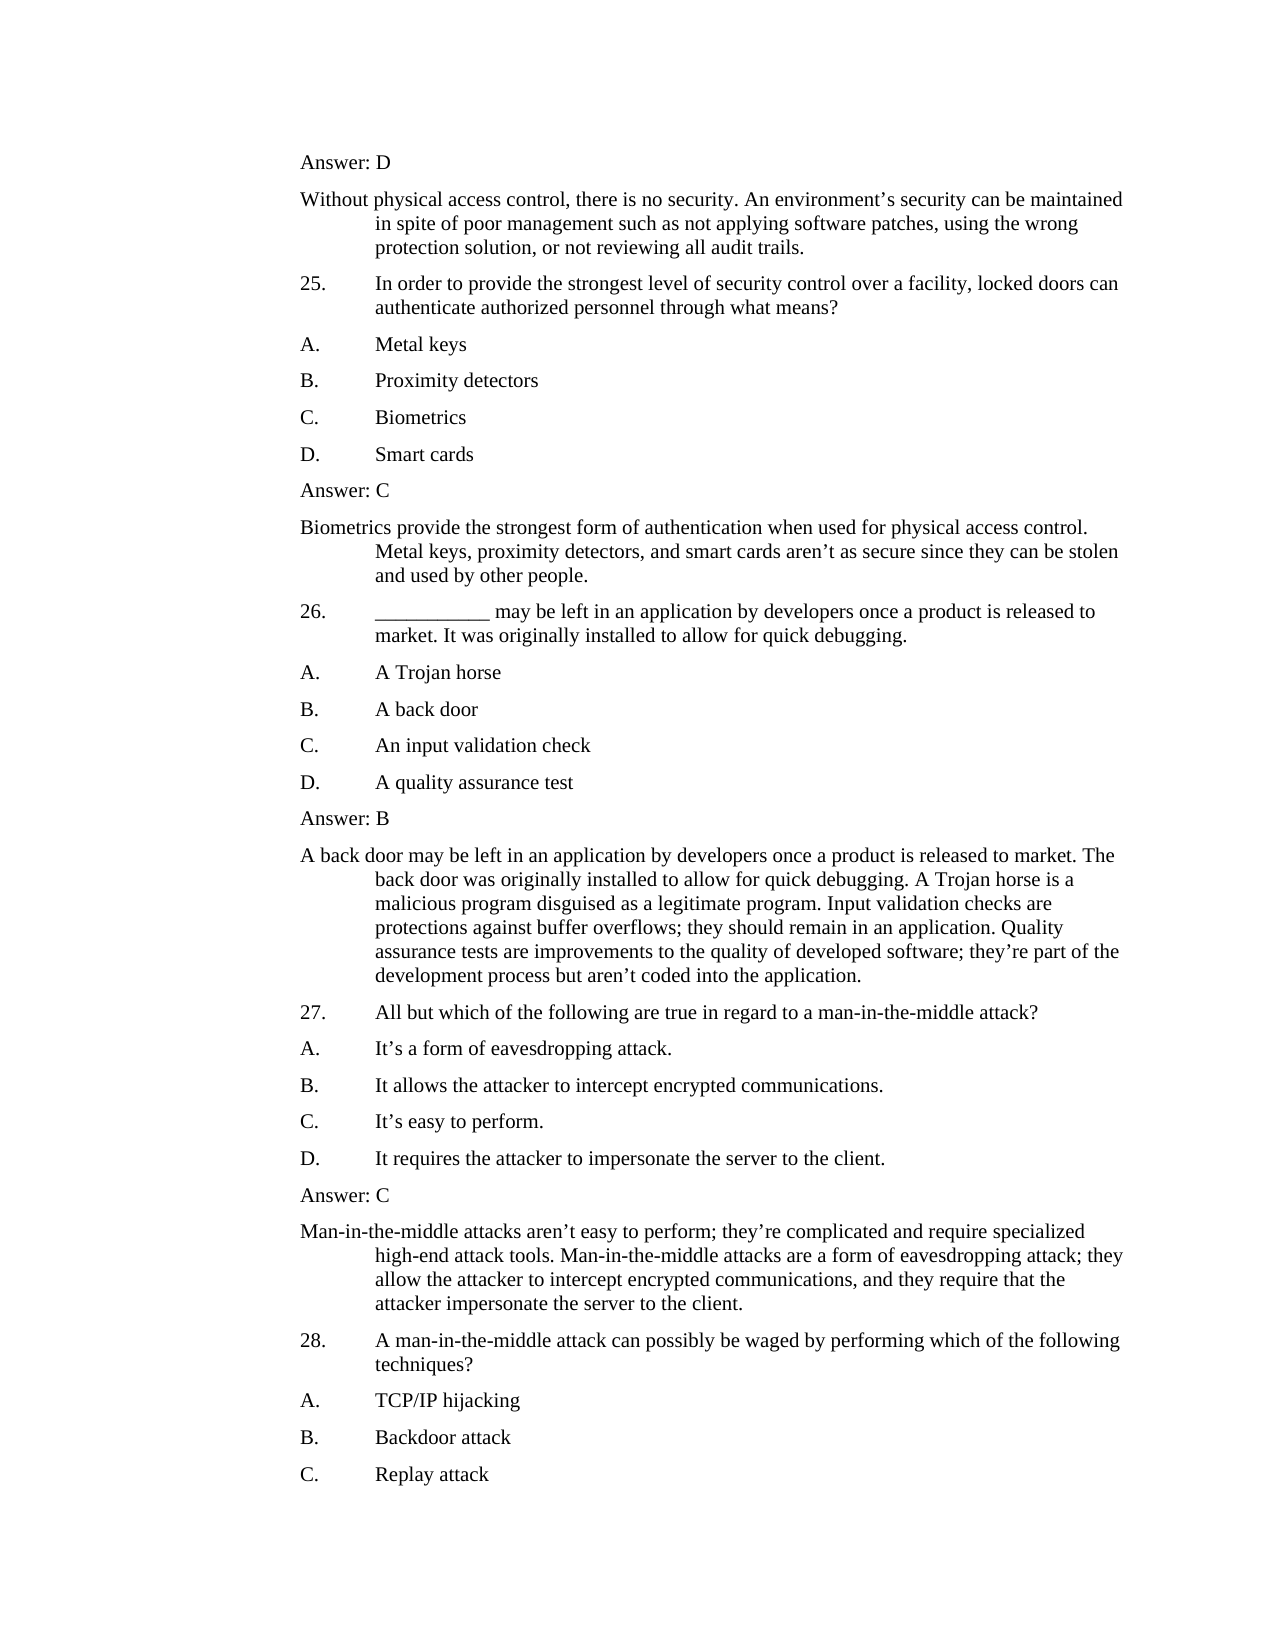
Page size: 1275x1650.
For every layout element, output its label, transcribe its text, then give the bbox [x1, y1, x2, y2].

text D. Smart cards [300, 442, 1125, 466]
text A. It’s a form of eavesdropping attack. [300, 1036, 1125, 1060]
text Man-in-the-middle attacks aren’t easy to perform; they’re complicated and require specialized high-end attack tools. Man-in-the-middle attacks are a form of eavesdropping attack; they allow the attacker to intercept encrypted communications, and they require that the attacker impersonate the server to the client. [300, 1219, 1125, 1315]
text Biometrics provide the strongest form of authentication when used for physical access control. Metal keys, proximity detectors, and smart cards aren’t as secure since they can be stolen and used by other people. [300, 515, 1125, 587]
text D. A quality assurance test [300, 770, 1125, 794]
text Answer: D [300, 150, 1125, 174]
text A. TCP/IP hijacking [300, 1388, 1125, 1412]
text B. A back door [300, 697, 1125, 721]
text A. Metal keys [300, 332, 1125, 356]
text C. Biometrics [300, 405, 1125, 429]
text A back door may be left in an application by developers once a product is released to market. The back door was originally installed to allow for quick debugging. A Trojan horse is a malicious program disguised as a legitimate program. Input validation checks are protections against buffer overflows; they should remain in an application. Quality assurance tests are improvements to the quality of developed software; they’re part of the development process but aren’t coded into the application. [300, 843, 1125, 987]
text Answer: B [300, 806, 1125, 830]
text Answer: C [300, 1182, 1125, 1207]
text B. Backdoor attack [300, 1425, 1125, 1449]
text 26. ___________ may be left in an application by developers once a product is released to market. It was originally installed to allow for quick debugging. [300, 599, 1125, 647]
text B. Proximity detectors [300, 368, 1125, 392]
text Without physical access control, there is no security. An environment’s security can be maintained in spite of poor management such as not applying software patches, using the wrong protection solution, or not reviewing all audit trails. [300, 187, 1125, 259]
text Answer: C [300, 478, 1125, 502]
text 25. In order to provide the strongest level of security control over a facility, locked doors can authenticate authorized personnel through what means? [300, 271, 1125, 319]
text C. Replay attack [300, 1462, 1125, 1486]
text C. An input validation check [300, 733, 1125, 757]
text A. A Trojan horse [300, 660, 1125, 684]
text D. It requires the attacker to impersonate the server to the client. [300, 1146, 1125, 1170]
text 27. All but which of the following are true in regard to a man-in-the-middle attack? [300, 1000, 1125, 1024]
text C. It’s easy to perform. [300, 1109, 1125, 1133]
text B. It allows the attacker to intercept encrypted communications. [300, 1073, 1125, 1097]
text 28. A man-in-the-middle attack can possibly be waged by performing which of the following techniques? [300, 1328, 1125, 1376]
